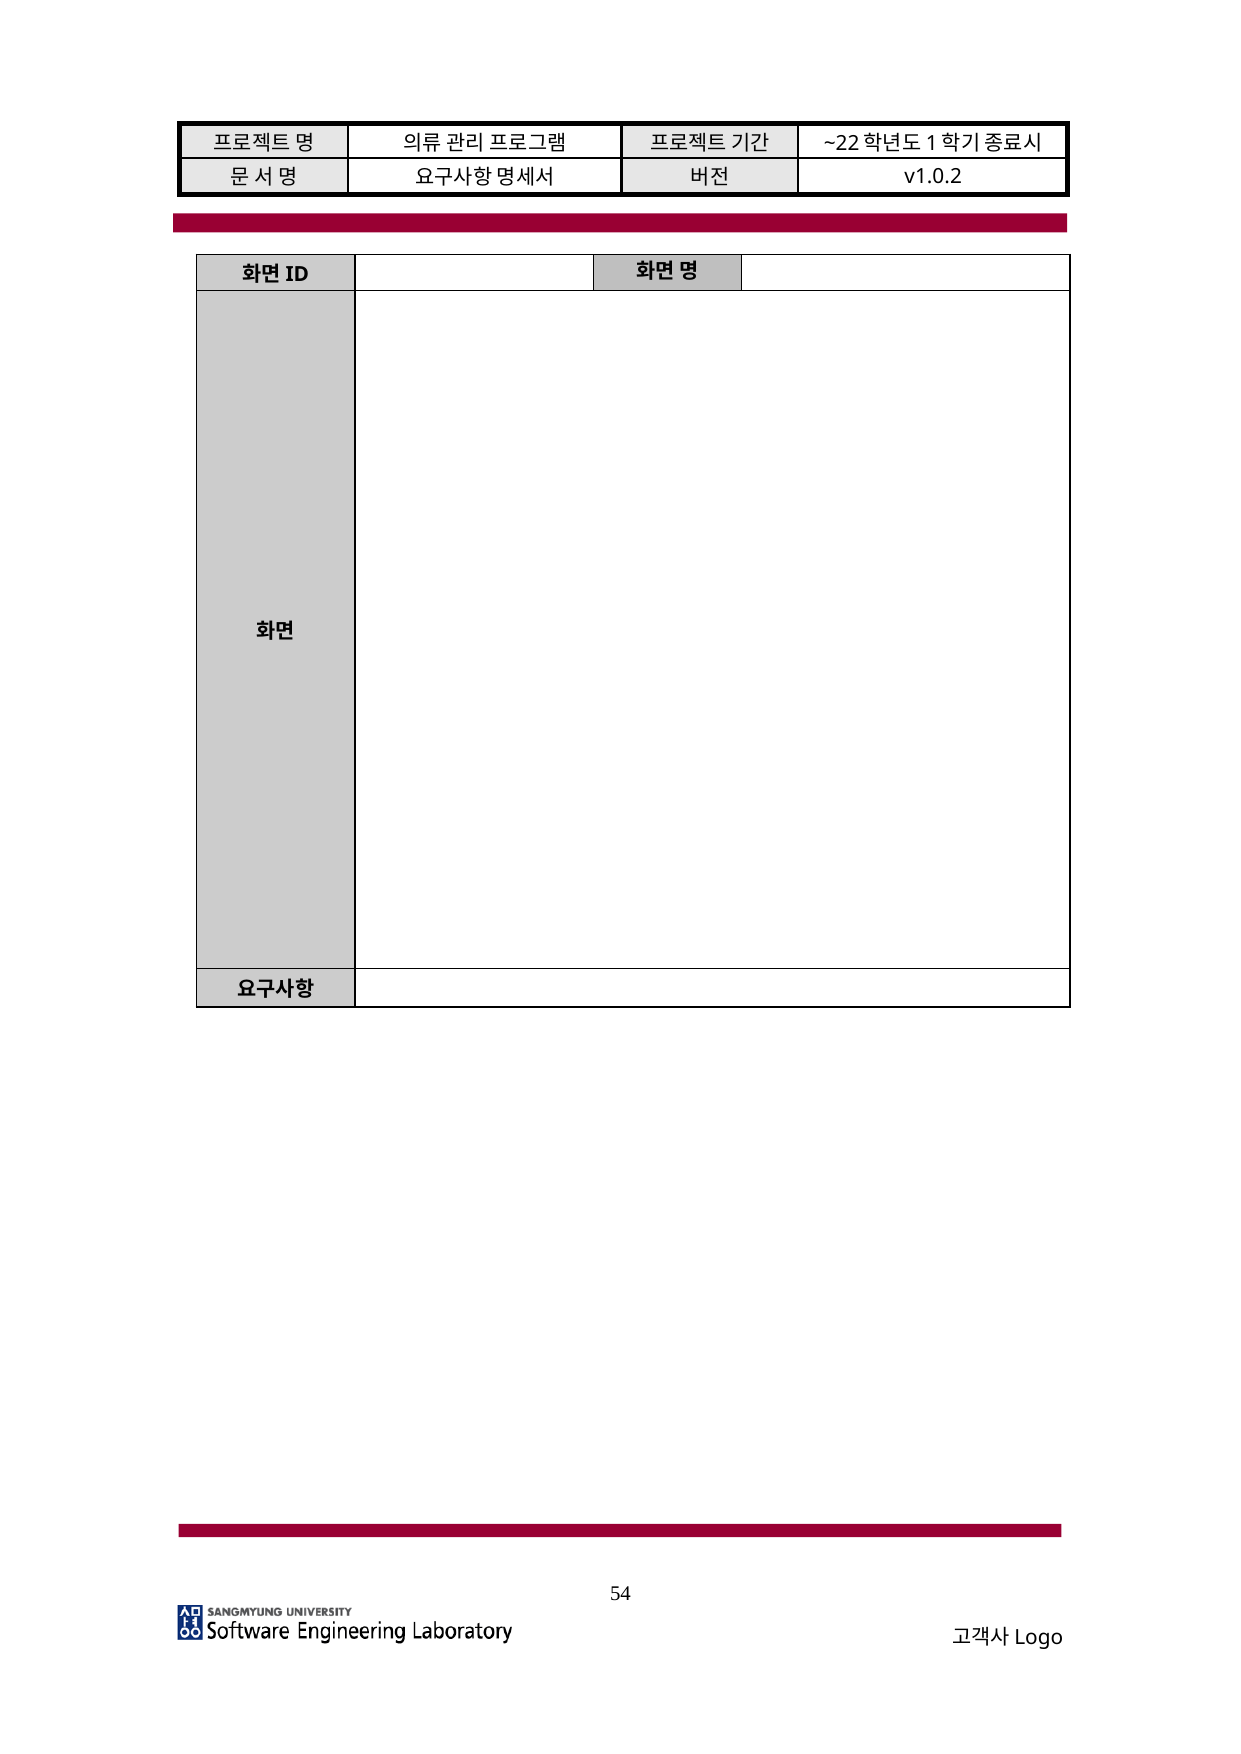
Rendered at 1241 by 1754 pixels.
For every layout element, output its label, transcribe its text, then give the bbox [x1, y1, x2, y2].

table_header 화면 명 [594, 255, 741, 290]
picture [177, 1605, 515, 1645]
table_cell [356, 291, 1069, 968]
table_cell 화면 [197, 291, 354, 968]
table_header [356, 255, 593, 290]
table_header [742, 255, 1069, 290]
table_header 화면 ID [197, 255, 354, 290]
table_cell 요구사항 [197, 969, 354, 1006]
table_cell [356, 969, 1069, 1006]
